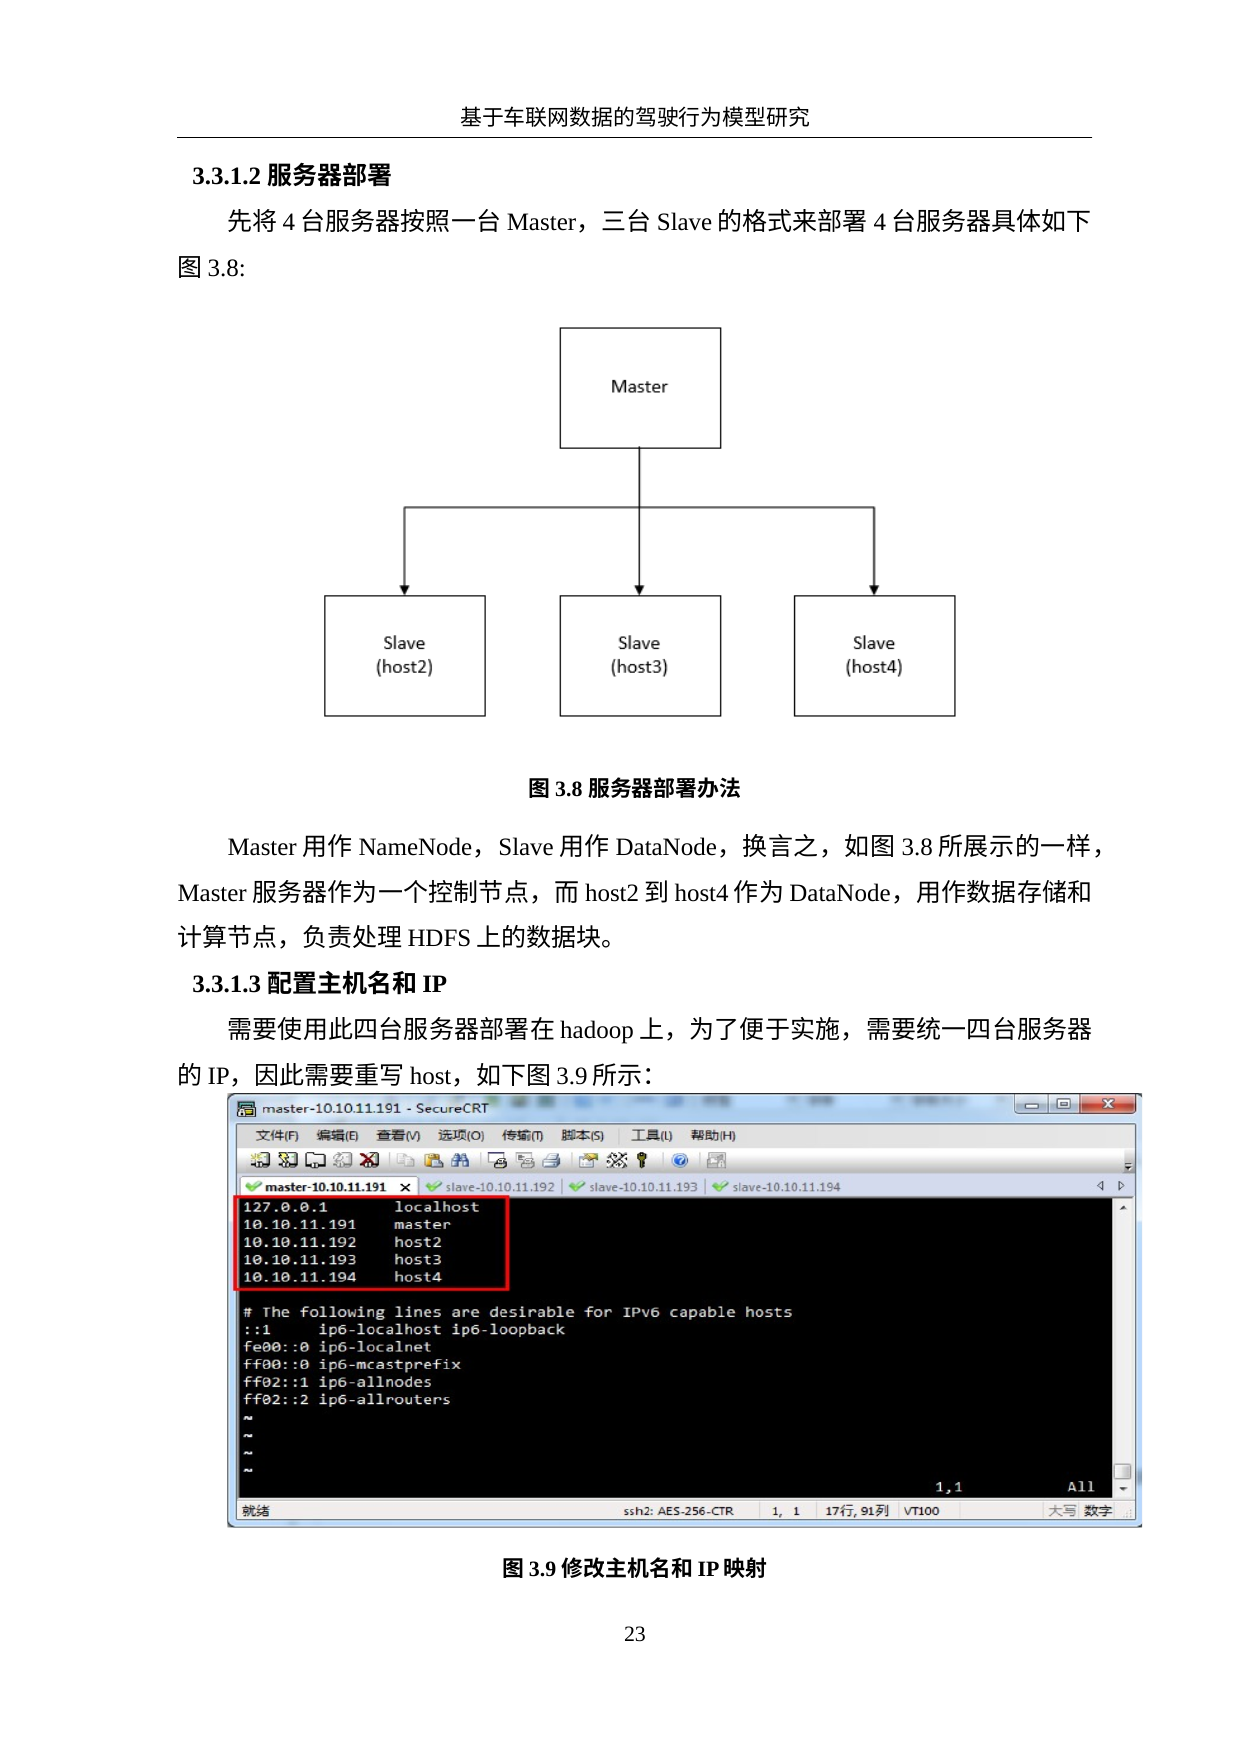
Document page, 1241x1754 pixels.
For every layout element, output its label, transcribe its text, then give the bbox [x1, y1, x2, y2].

picture [227, 1093, 1143, 1528]
text Master用作NameNode，Slave用作DataNode，换言之，如图3.8所展示的一样，Master服务器作为一个控制节点，而host2到host4作为DataNode，用作数据存储和计算节点，负责处理HDFS上的数据块。 [177, 818, 1092, 956]
picture [298, 285, 992, 748]
text 图3.8 服务器部署办法 [177, 760, 1092, 806]
text 需要使用此四台服务器部署在hadoop上，为了便于实施，需要统一四台服务器的IP，因此需要重写host，如下图3.9所示： [177, 1002, 1092, 1093]
subtitle 配置主机名和IP [192, 956, 1092, 1002]
text 图3.9 修改主机名和IP映射 [177, 1540, 1092, 1586]
subtitle 服务器部署 [192, 148, 1092, 193]
text 先将4台服务器按照一台Master，三台Slave的格式来部署4台服务器具体如下图3.8: [177, 193, 1092, 285]
